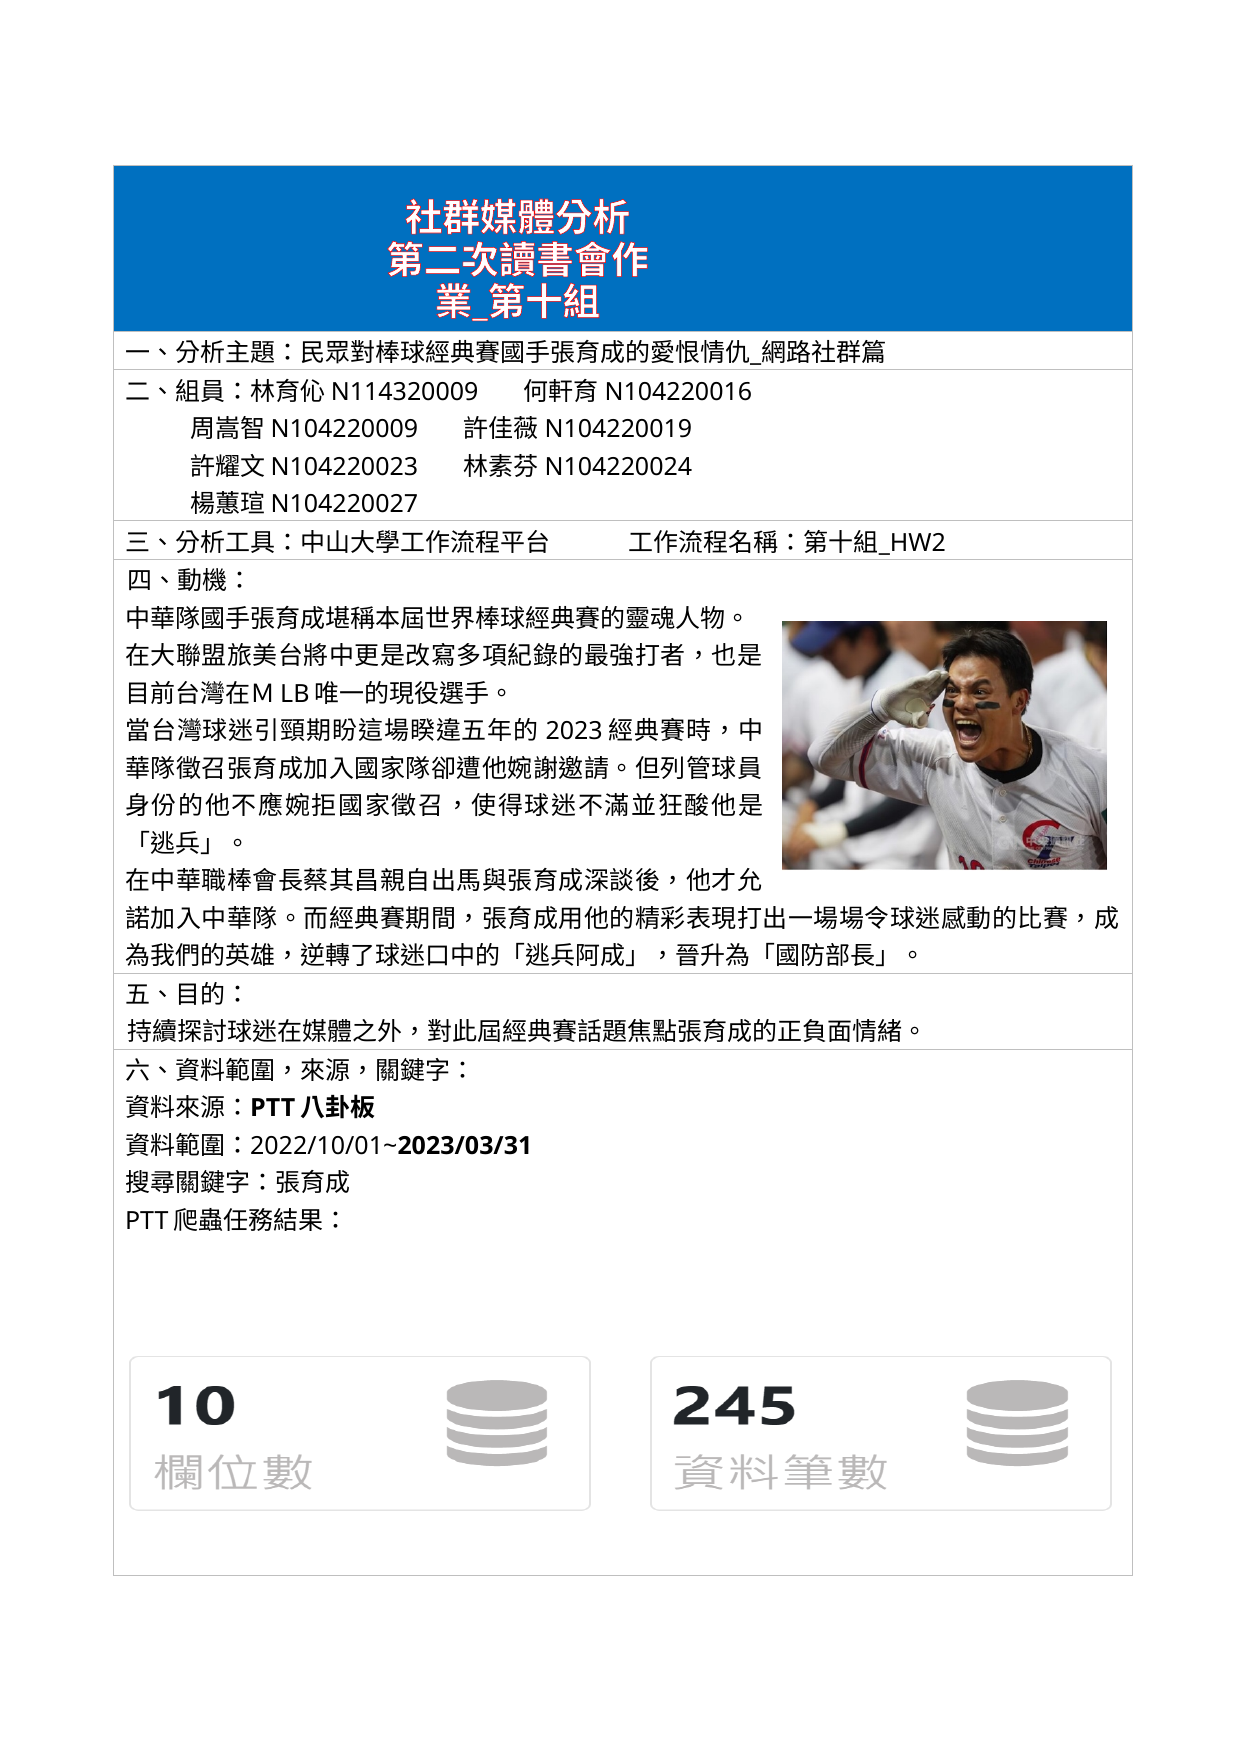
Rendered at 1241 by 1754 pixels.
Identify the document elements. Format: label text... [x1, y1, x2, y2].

picture [782, 621, 1108, 871]
table_cell 六、資料範圍，來源，關鍵字： 資料來源：PTT八卦板 資料範圍：2022/10/01~2023/03/31 搜尋關鍵字：張育成 PTT爬蟲任務結果： [114, 1050, 1132, 1574]
table_cell 四、動機： 中華隊國手張育成堪稱本屆世界棒球經典賽的靈魂人物。 在大聯盟旅美台將中更是改寫多項紀錄的最強打者，也是目前台灣在ＭLB唯一的現役選手。 當台灣球迷引頸期盼這場睽違五年的2023經典賽時，中華隊徵召張育成加入國家隊卻遭他婉謝邀請。但列管球員身份的他不應婉拒國家徵召，使得球迷不滿並狂酸他是「逃兵」。 在中華職棒會長蔡其昌親自出馬與張育成深談後，他才允諾加入中華隊。而經典賽期間，張育成用他的精彩表現打出一場場令球迷感動的比賽，成為我們的英雄，逆轉了球迷口中的「逃兵阿成」，晉升為「國防部長」。 [114, 560, 1132, 972]
table_header [114, 166, 1132, 331]
table_cell 三、分析工具：中山大學工作流程平台 工作流程名稱：第十組_HW2 [114, 521, 1132, 559]
picture [125, 1349, 1119, 1515]
table_cell 二、組員：林育伈 N114320009 何軒育 N104220016 周嵩智 N104220009 許佳薇 N104220019 許耀文 N104220023 林素芬 N104220024 楊蕙瑄 N104220027 [114, 370, 1132, 520]
table_cell 五、目的： 持續探討球迷在媒體之外，對此屆經典賽話題焦點張育成的正負面情緒。 [114, 974, 1132, 1048]
table_cell 一、分析主題：民眾對棒球經典賽國手張育成的愛恨情仇_網路社群篇 [114, 332, 1132, 369]
